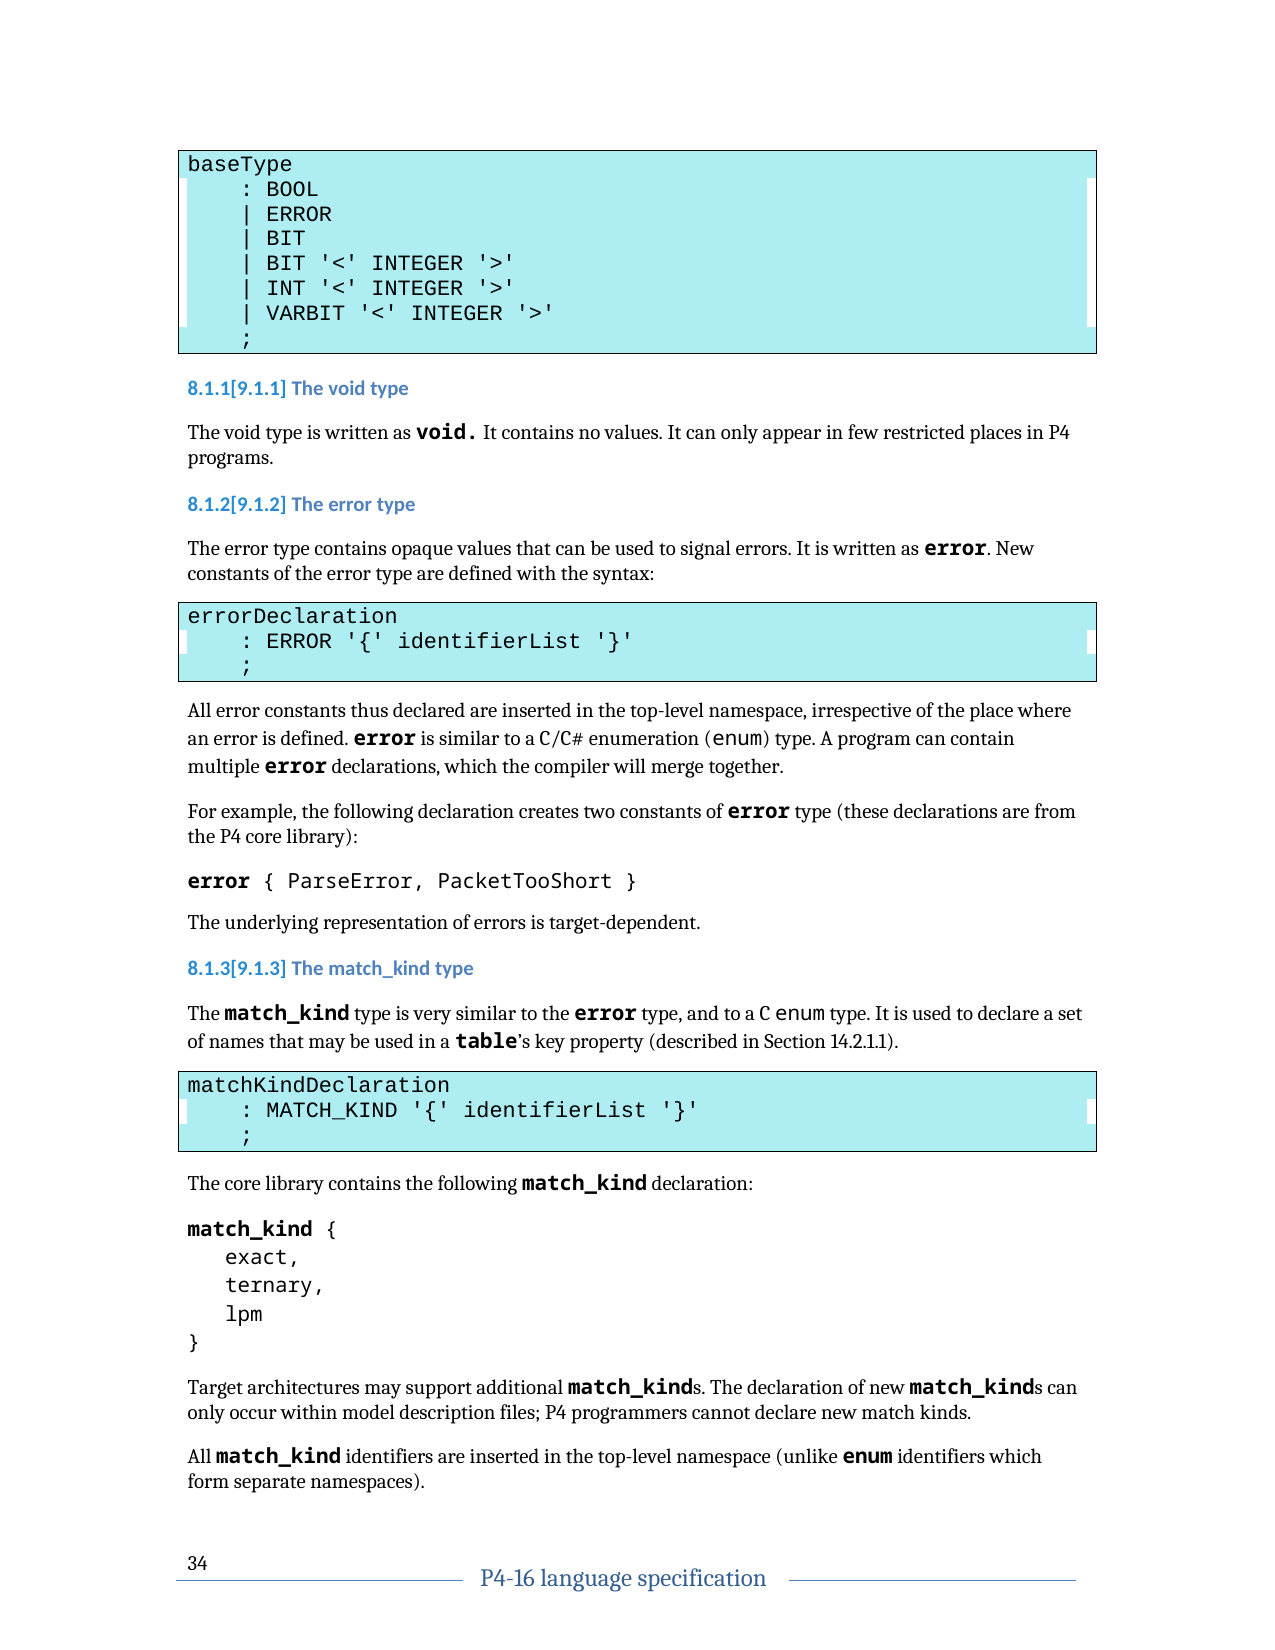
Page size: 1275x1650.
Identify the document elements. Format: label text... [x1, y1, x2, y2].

text | VARBIT '<' INTEGER '>' [187, 302, 1087, 323]
text match_kind { exact, ternary, lpm } [187, 1214, 1087, 1356]
subtitle The match_kind type [187, 956, 1087, 981]
text : ERROR '{' identifierList '}' [187, 630, 1087, 651]
text ; [179, 323, 1096, 353]
text baseType [179, 151, 1096, 178]
text | BIT '<' INTEGER '>' [187, 252, 1087, 277]
text All match_kind identifiers are inserted in the top-level namespace (unlike enum identifiers which form separate namespaces). [187, 1442, 1087, 1494]
subtitle The error type [187, 491, 1087, 516]
text The match_kind type is very similar to the error type, and to a C enum type. It is used to declare a set of names that may be used in a table’s key property (described in Section 14.2.1.1). [187, 998, 1087, 1054]
text For example, the following declaration creates two constants of error type (these declarations are from the P4 core library): [187, 797, 1087, 849]
text error { ParseError, PacketTooShort } [187, 866, 1087, 894]
text errorDeclaration [179, 603, 1096, 630]
text ; [179, 1121, 1096, 1151]
text : MATCH_KIND '{' identifierList '}' [187, 1099, 1087, 1121]
text | INT '<' INTEGER '>' [187, 277, 1087, 302]
text | BIT [187, 227, 1087, 252]
subtitle The void type [187, 375, 1087, 401]
text All error constants thus declared are inserted in the top-level namespace, irrespective of the place where an error is defined. error is similar to a C/C# enumeration (enum) type. A program can contain multiple error declarations, which the compiler will merge together. [187, 699, 1087, 780]
text matchKindDeclaration [179, 1072, 1096, 1099]
text The core library contains the following match_kind declaration: [187, 1168, 1087, 1197]
text The error type contains opaque values that can be used to signal errors. It is written as error. New constants of the error type are defined with the syntax: [187, 533, 1087, 585]
text ; [179, 651, 1096, 681]
text : BOOL [187, 178, 1087, 203]
text The underlying representation of errors is target-dependent. [187, 911, 1087, 935]
text The void type is written as void. It contains no values. It can only appear in few restricted places in P4 programs. [187, 417, 1087, 470]
text | ERROR [187, 203, 1087, 227]
